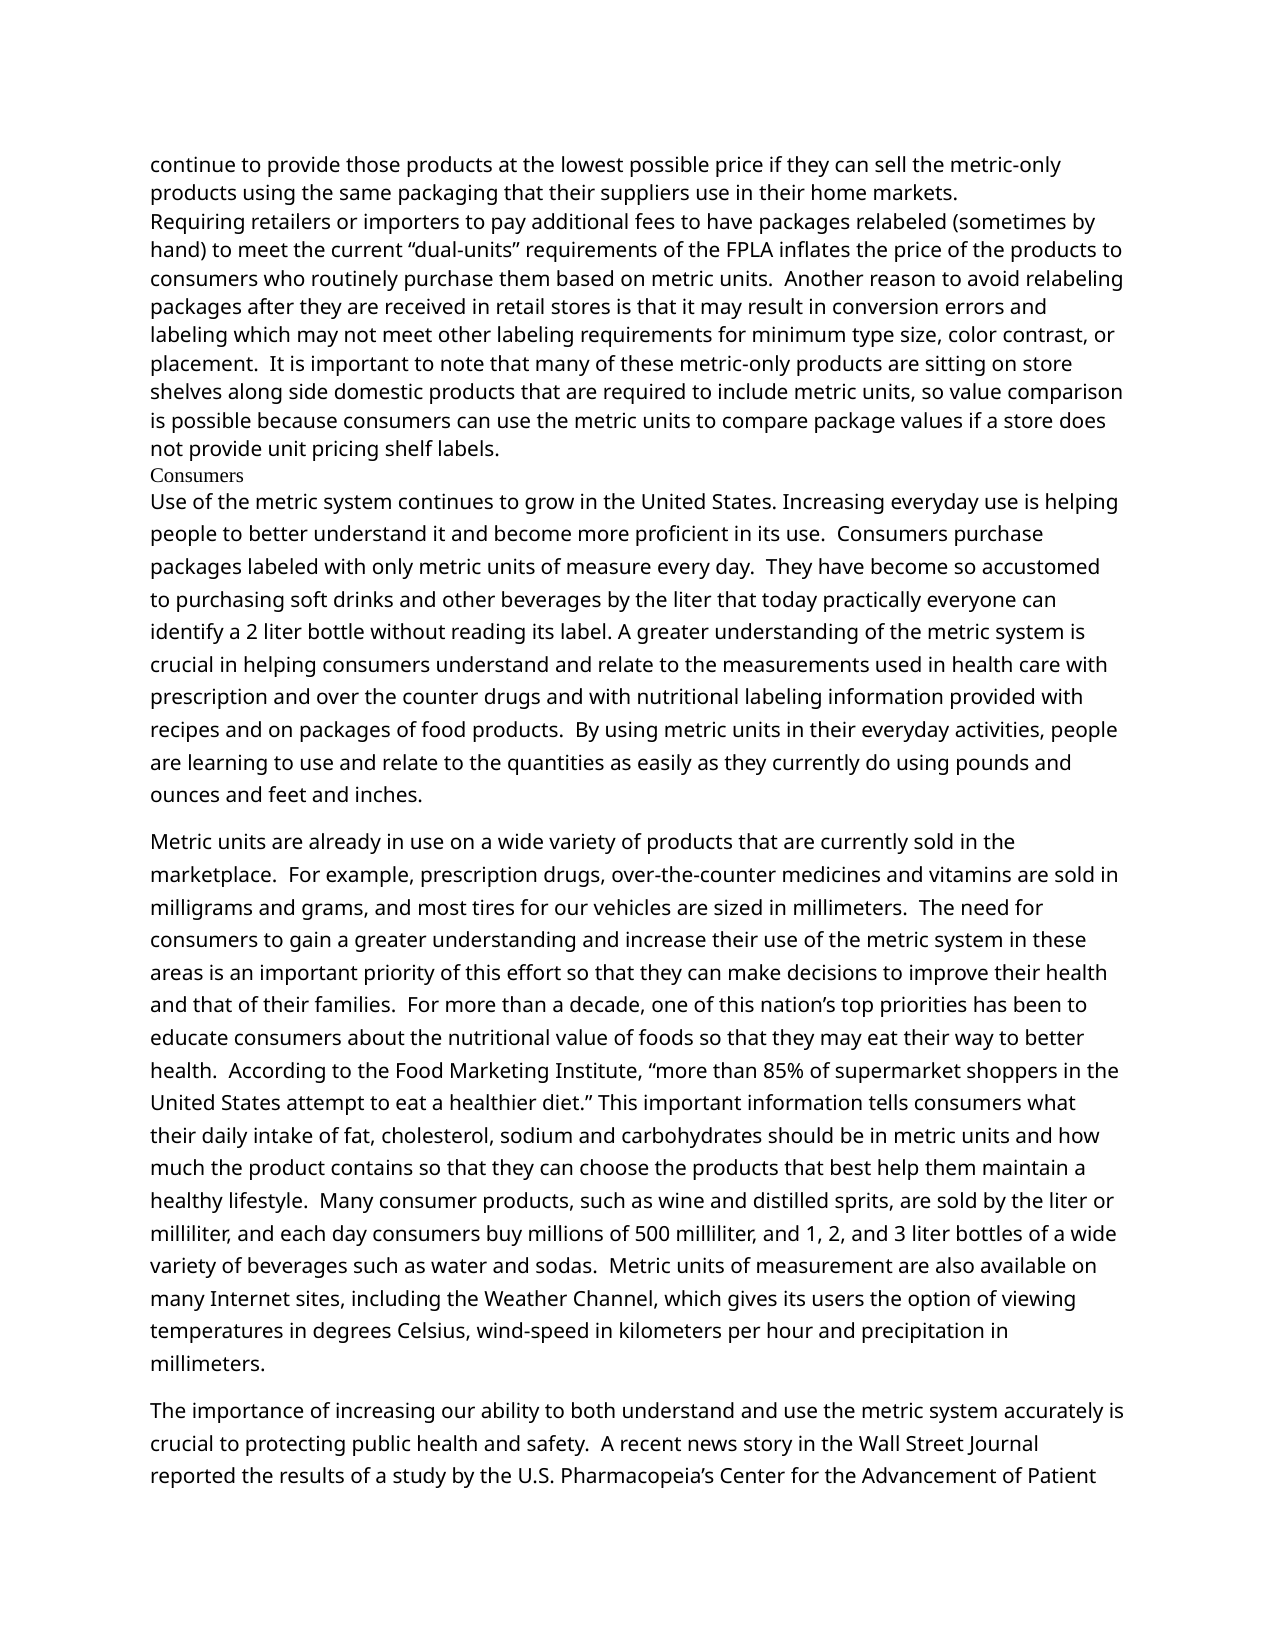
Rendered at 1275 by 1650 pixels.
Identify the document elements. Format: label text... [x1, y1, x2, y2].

text Metric units are already in use on a wide variety of products that are currently sold in the marketplace. For example, prescription drugs, over-the-counter medicines and vitamins are sold in milligrams and grams, and most tires for our vehicles are sized in millimeters. The need for consumers to gain a greater understanding and increase their use of the metric system in these areas is an important priority of this effort so that they can make decisions to improve their health and that of their families. For more than a decade, one of this nation’s top priorities has been to educate consumers about the nutritional value of foods so that they may eat their way to better health. According to the Food Marketing Institute, “more than 85% of supermarket shoppers in the United States attempt to eat a healthier diet.” This important information tells consumers what their daily intake of fat, cholesterol, sodium and carbohydrates should be in metric units and how much the product contains so that they can choose the products that best help them maintain a healthy lifestyle. Many consumer products, such as wine and distilled sprits, are sold by the liter or milliliter, and each day consumers buy millions of 500 milliliter, and 1, 2, and 3 liter bottles of a wide variety of beverages such as water and sodas. Metric units of measurement are also available on many Internet sites, including the Weather Channel, which gives its users the option of viewing temperatures in degrees Celsius, wind-speed in kilometers per hour and precipitation in millimeters. [150, 827, 1125, 1378]
text Use of the metric system continues to grow in the United States. Increasing everyday use is helping people to better understand it and become more proficient in its use. Consumers purchase packages labeled with only metric units of measure every day. They have become so accustomed to purchasing soft drinks and other beverages by the liter that today practically everyone can identify a 2 liter bottle without reading its label. A greater understanding of the metric system is crucial in helping consumers understand and relate to the measurements used in health care with prescription and over the counter drugs and with nutritional labeling information provided with recipes and on packages of food products. By using metric units in their everyday activities, people are learning to use and relate to the quantities as easily as they currently do using pounds and ounces and feet and inches. [150, 487, 1125, 809]
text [150, 1396, 1125, 1490]
